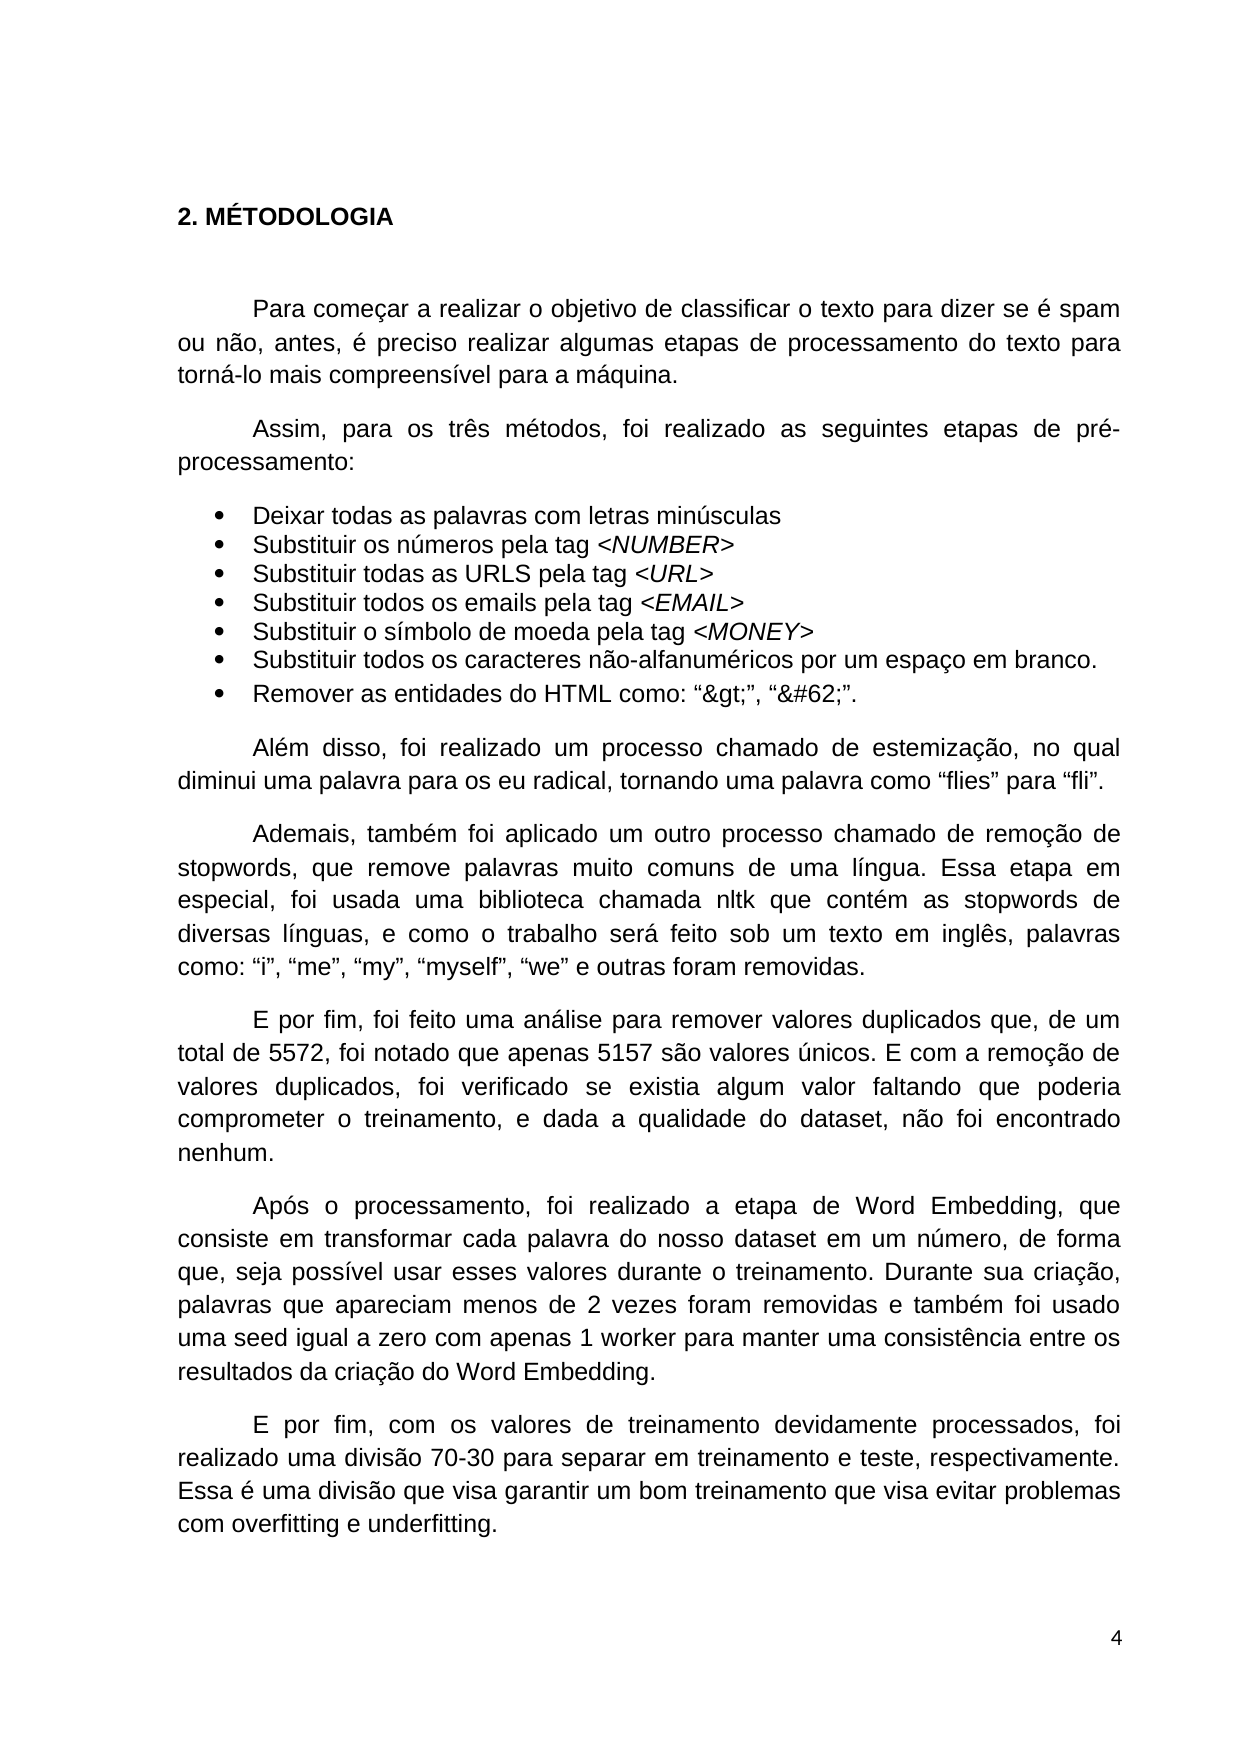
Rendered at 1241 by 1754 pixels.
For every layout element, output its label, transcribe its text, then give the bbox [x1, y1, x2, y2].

text Ademais, também foi aplicado um outro processo chamado de remoção de stopwords, que remove palavras muito comuns de uma língua. Essa etapa em especial, foi usada uma biblioteca chamada nltk que contém as stopwords de diversas línguas, e como o trabalho será feito sob um texto em inglês, palavras como: “i”, “me”, “my”, “myself”, “we” e outras foram removidas. [177, 819, 1122, 980]
text Assim, para os três métodos, foi realizado as seguintes etapas de pré-processamento: [177, 414, 1122, 476]
list Remover as entidades do HTML como: “&gt;”, “&#62;”. [215, 679, 1122, 707]
list Substituir todos os emails pela tag <EMAIL> [215, 588, 1122, 617]
list Substituir o símbolo de moeda pela tag <MONEY> [215, 617, 1122, 646]
subtitle 2. MÉTODOLOGIA [177, 202, 1122, 231]
text Além disso, foi realizado um processo chamado de estemização, no qual diminui uma palavra para os eu radical, tornando uma palavra como “flies” para “fli”. [177, 733, 1122, 794]
text Para começar a realizar o objetivo de classificar o texto para dizer se é spam ou não, antes, é preciso realizar algumas etapas de processamento do texto para torná-lo mais compreensível para a máquina. [177, 294, 1122, 389]
list Deixar todas as palavras com letras minúsculas [215, 501, 1122, 530]
text E por fim, foi feito uma análise para remover valores duplicados que, de um total de 5572, foi notado que apenas 5157 são valores únicos. E com a remoção de valores duplicados, foi verificado se existia algum valor faltando que poderia comprometer o treinamento, e dada a qualidade do dataset, não foi encontrado nenhum. [177, 1005, 1122, 1166]
list Substituir todos os caracteres não-alfanuméricos por um espaço em branco. [215, 646, 1122, 674]
text Após o processamento, foi realizado a etapa de Word Embedding, que consiste em transformar cada palavra do nosso dataset em um número, de forma que, seja possível usar esses valores durante o treinamento. Durante sua criação, palavras que apareciam menos de 2 vezes foram removidas e também foi usado uma seed igual a zero com apenas 1 worker para manter uma consistência entre os resultados da criação do Word Embedding. [177, 1191, 1122, 1385]
list Substituir os números pela tag <NUMBER> [215, 530, 1122, 559]
text E por fim, com os valores de treinamento devidamente processados, foi realizado uma divisão 70-30 para separar em treinamento e teste, respectivamente. Essa é uma divisão que visa garantir um bom treinamento que visa evitar problemas com overfitting e underfitting. [177, 1410, 1122, 1538]
list Substituir todas as URLS pela tag <URL> [215, 559, 1122, 588]
